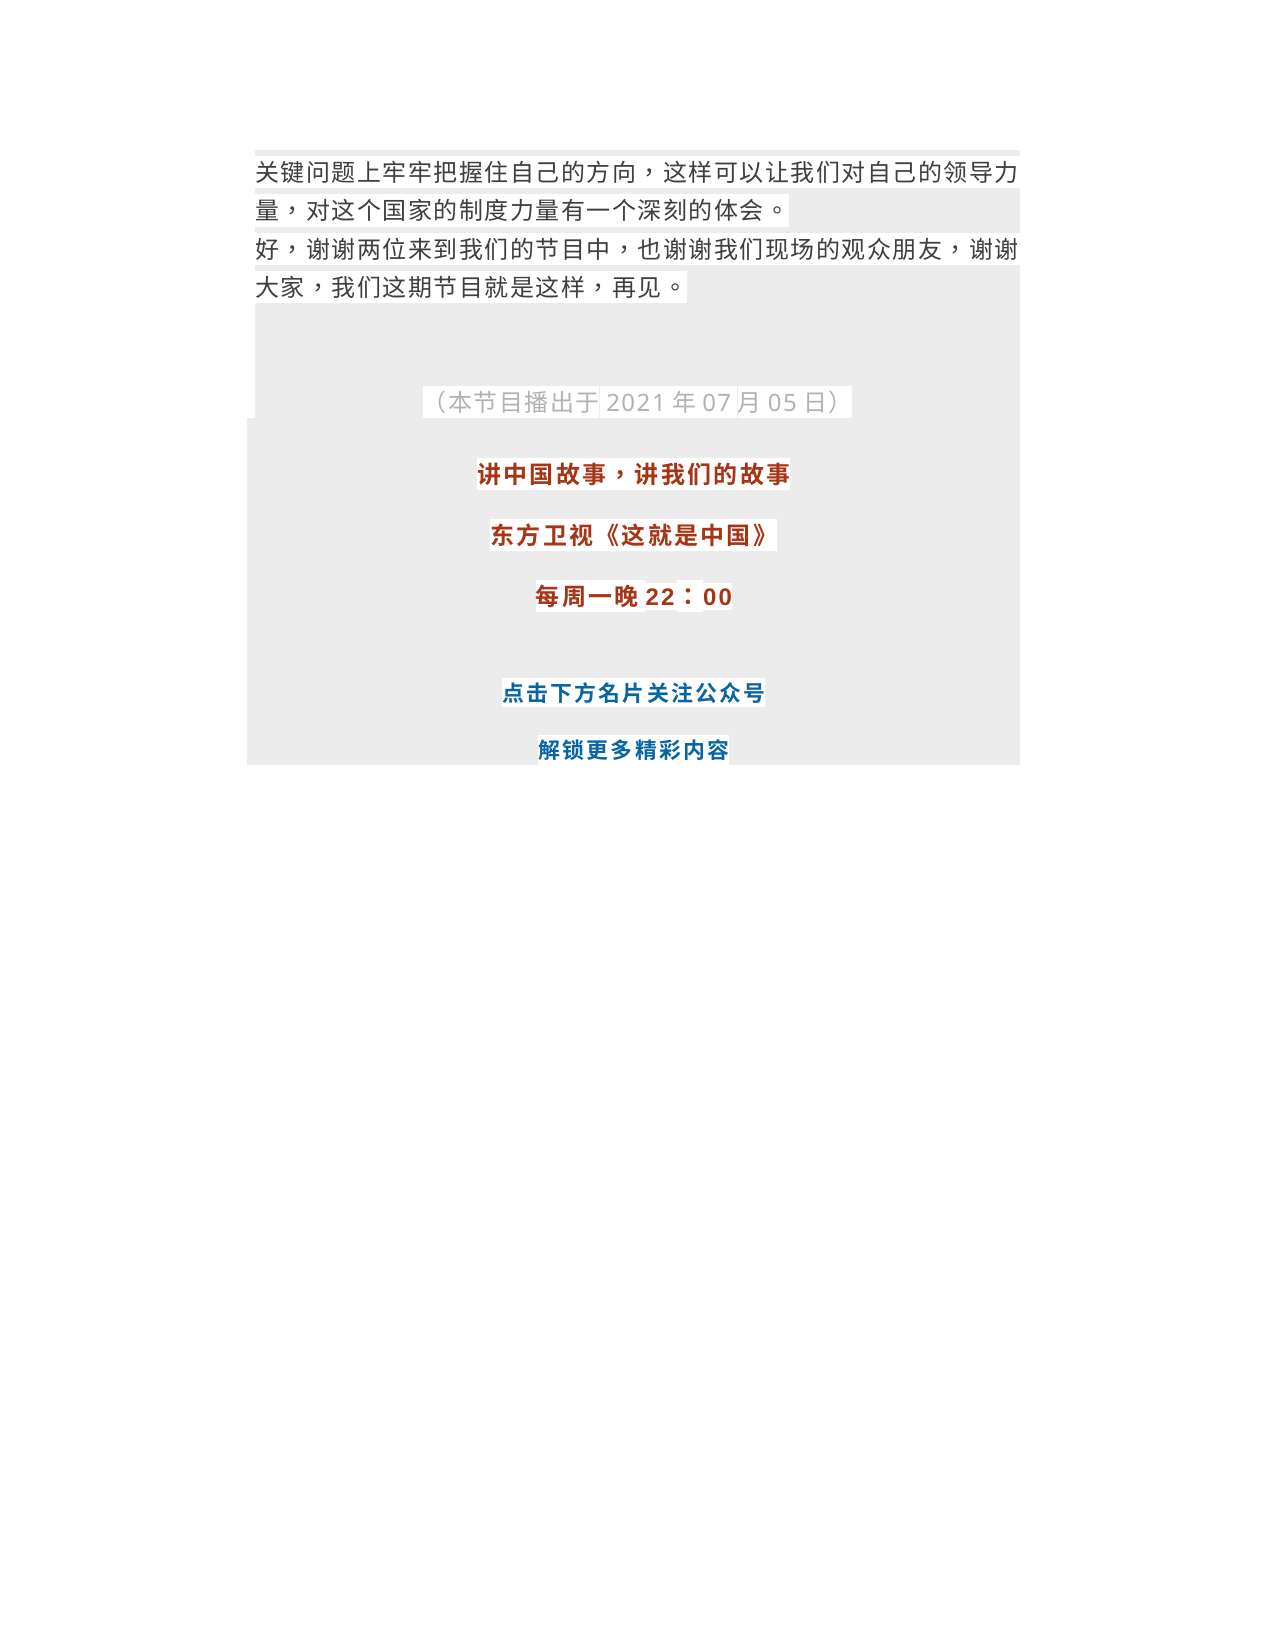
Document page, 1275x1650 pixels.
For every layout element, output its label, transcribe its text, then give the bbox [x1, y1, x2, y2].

text 好，谢谢两位来到我们的节目中，也谢谢我们现场的观众朋友，谢谢大家，我们这期节目就是这样，再见。 [255, 265, 1020, 303]
text 讲中国故事，讲我们的故事 [247, 437, 1020, 490]
text 东方卫视《这就是中国》 [247, 498, 1020, 551]
text 点击下方名片关注公众号 [247, 657, 1020, 707]
text （本节目播出于2021年07月05日） [255, 380, 1020, 418]
text 解锁更多精彩内容 [247, 715, 1020, 765]
text 每周一晚22：00 [247, 559, 1020, 612]
